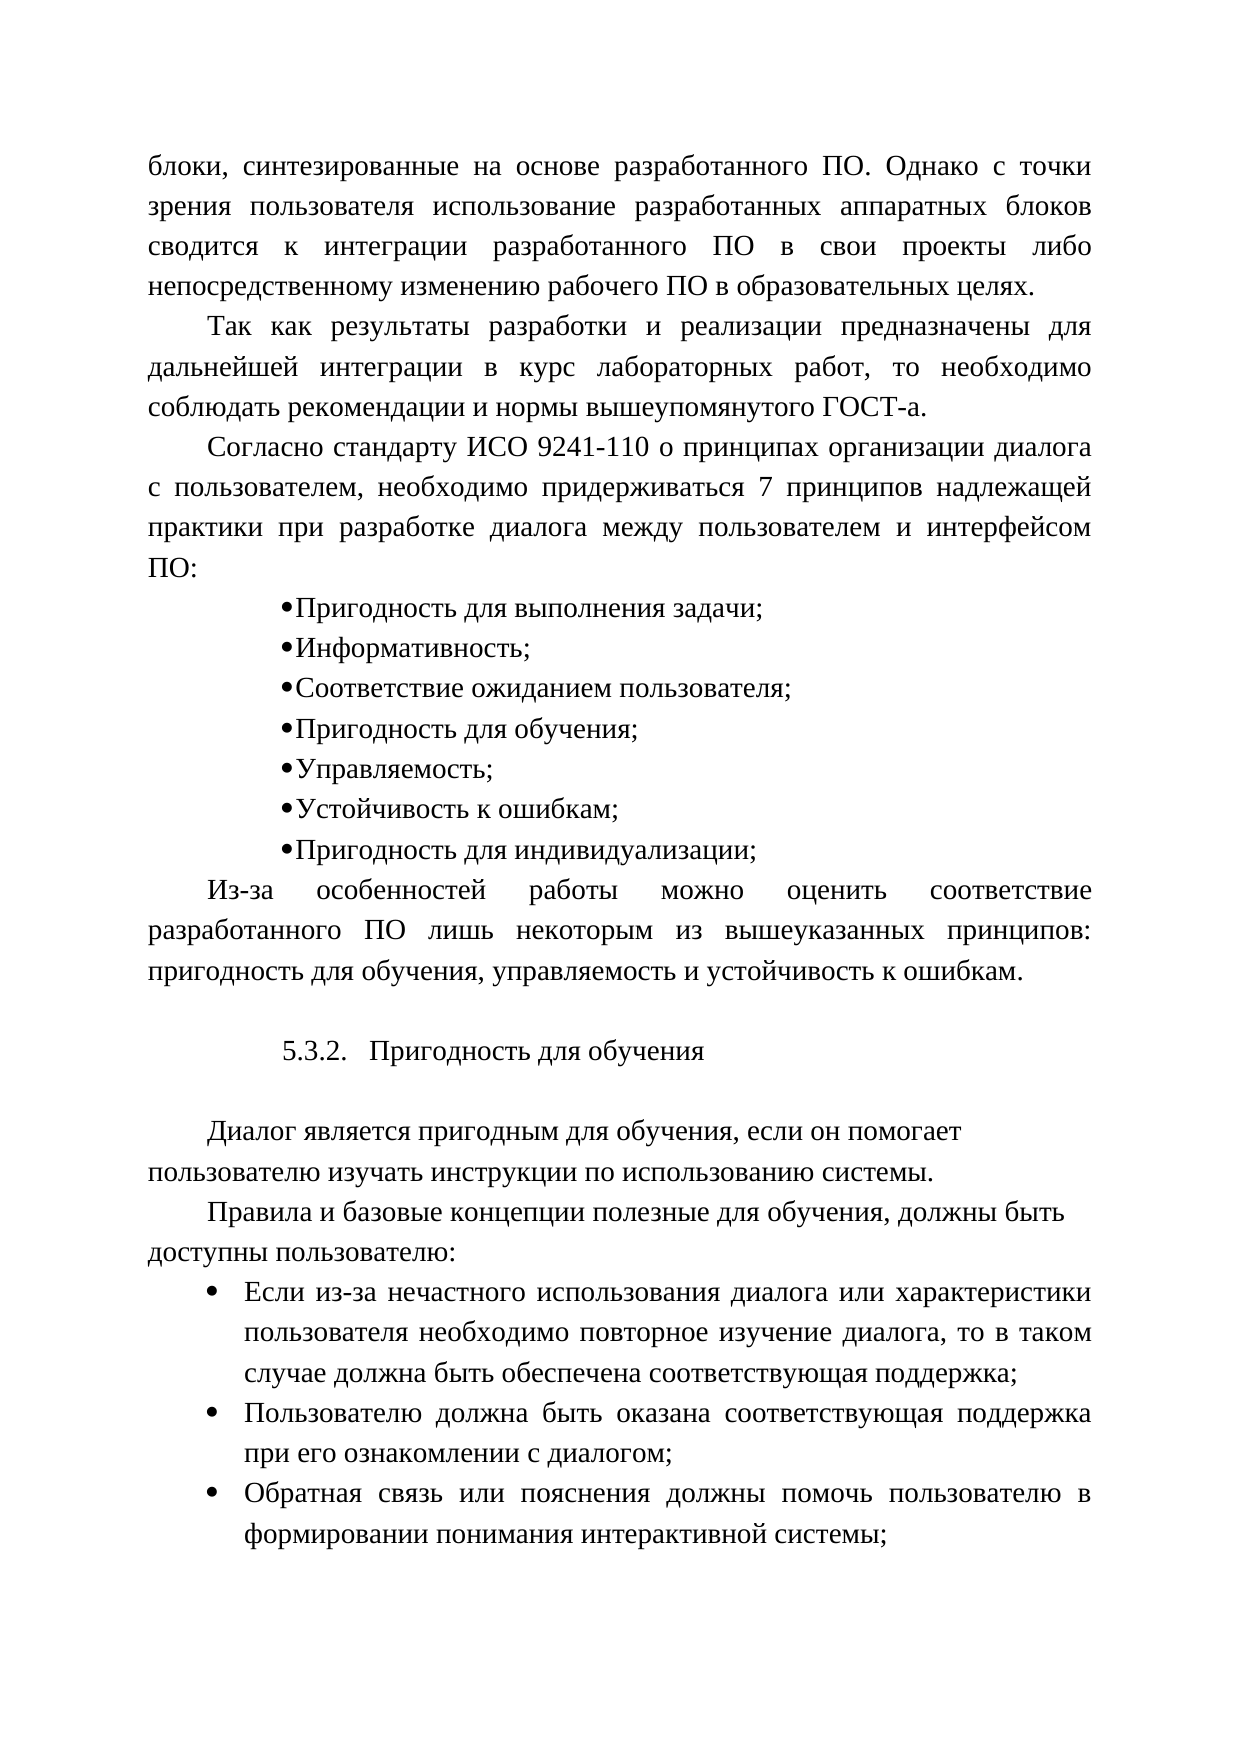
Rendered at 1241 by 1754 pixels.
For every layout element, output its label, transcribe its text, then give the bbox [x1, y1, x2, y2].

list Пригодность для выполнения задачи; [223, 590, 1092, 624]
list Пригодность для обучения; [223, 711, 1092, 744]
list Управляемость; [223, 751, 1092, 785]
text Так как результаты разработки и реализации предназначены для дальнейшей интеграции в курс лабораторных работ, то необходимо соблюдать рекомендации и нормы вышеупомянутого ГОСТ-а. [148, 308, 1092, 422]
list Соответствие ожиданием пользователя; [223, 671, 1092, 704]
list Обратная связь или пояснения должны помочь пользователю в формировании понимания интерактивной системы; [207, 1476, 1092, 1549]
text Из-за особенностей работы можно оценить соответствие разработанного ПО лишь некоторым из вышеуказанных принципов: пригодность для обучения, управляемость и устойчивость к ошибкам. [148, 872, 1092, 986]
list Пригодность для индивидуализации; [223, 832, 1092, 866]
list Пригодность для обучения [223, 1033, 1092, 1067]
list Если из-за нечастного использования диалога или характеристики пользователя необходимо повторное изучение диалога, то в таком случае должна быть обеспечена соответствующая поддержка; [207, 1274, 1092, 1388]
list Пользователю должна быть оказана соответствующая поддержка при его ознакомлении с диалогом; [207, 1395, 1092, 1469]
list Устойчивость к ошибкам; [223, 792, 1092, 825]
text Правила и базовые концепции полезные для обучения, должны быть доступны пользователю: [148, 1194, 1092, 1268]
text Диалог является пригодным для обучения, если он помогает пользователю изучать инструкции по использованию системы. [148, 1113, 1092, 1187]
list Информативность; [223, 630, 1092, 664]
text Согласно стандарту ИСО 9241-110 о принципах организации диалога с пользователем, необходимо придерживаться 7 принципов надлежащей практики при разработке диалога между пользователем и интерфейсом ПО: [148, 429, 1092, 583]
